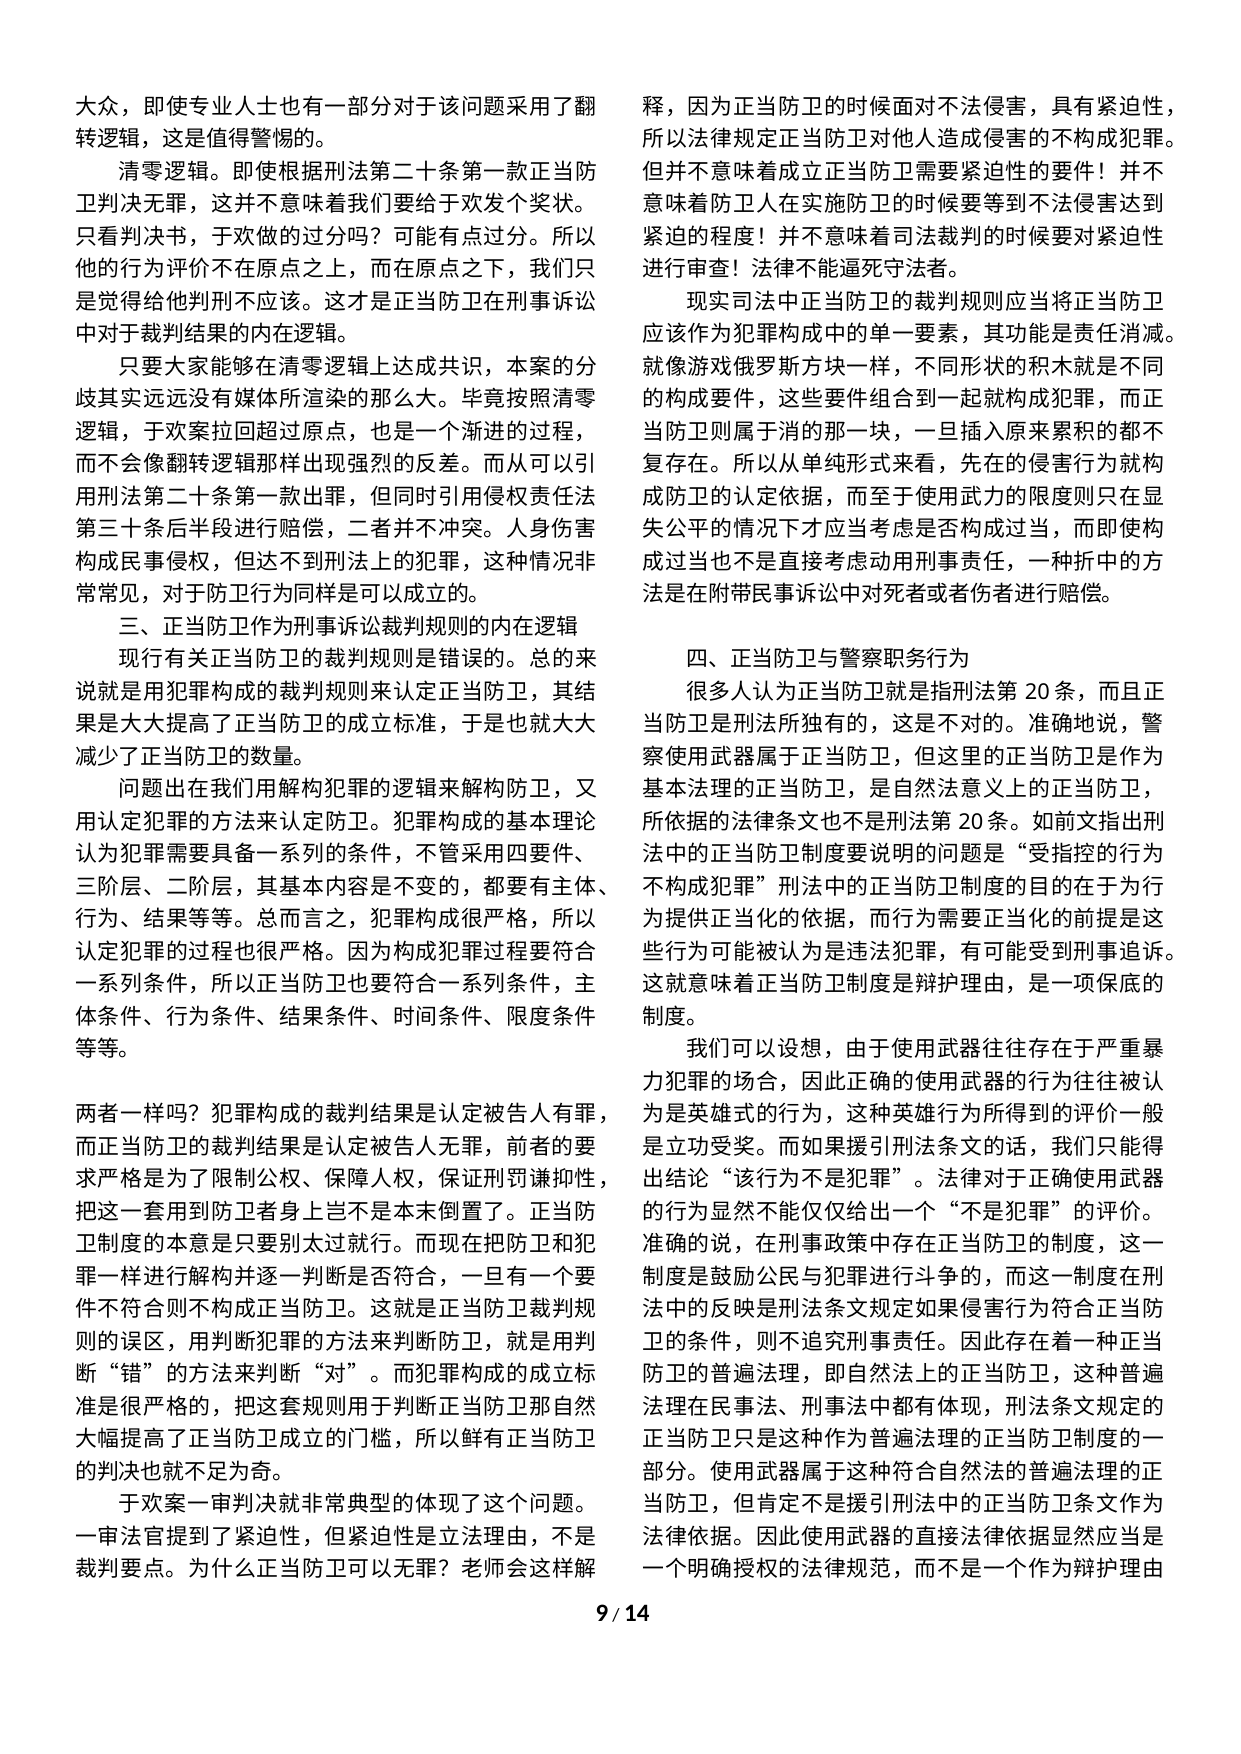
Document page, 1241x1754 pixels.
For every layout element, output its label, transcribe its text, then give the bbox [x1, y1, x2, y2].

text 四、正当防卫与警察职务行为 [642, 641, 1165, 673]
text 两者一样吗？犯罪构成的裁判结果是认定被告人有罪，而正当防卫的裁判结果是认定被告人无罪，前者的要求严格是为了限制公权、保障人权，保证刑罚谦抑性，把这一套用到防卫者身上岂不是本末倒置了。正当防卫制度的本意是只要别太过就行。而现在把防卫和犯罪一样进行解构并逐一判断是否符合，一旦有一个要件不符合则不构成正当防卫。这就是正当防卫裁判规则的误区，用判断犯罪的方法来判断防卫，就是用判断“错”的方法来判断“对”。而犯罪构成的成立标准是很严格的，把这套规则用于判断正当防卫那自然大幅提高了正当防卫成立的门槛，所以鲜有正当防卫的判决也就不足为奇。 [75, 1096, 598, 1486]
text 只要大家能够在清零逻辑上达成共识，本案的分歧其实远远没有媒体所渲染的那么大。毕竟按照清零逻辑，于欢案拉回超过原点，也是一个渐进的过程，而不会像翻转逻辑那样出现强烈的反差。而从可以引用刑法第二十条第一款出罪，但同时引用侵权责任法第三十条后半段进行赔偿，二者并不冲突。人身伤害构成民事侵权，但达不到刑法上的犯罪，这种情况非常常见，对于防卫行为同样是可以成立的。 [75, 348, 598, 608]
text 清零逻辑。即使根据刑法第二十条第一款正当防卫判决无罪，这并不意味着我们要给于欢发个奖状。只看判决书，于欢做的过分吗？可能有点过分。所以他的行为评价不在原点之上，而在原点之下，我们只是觉得给他判刑不应该。这才是正当防卫在刑事诉讼中对于裁判结果的内在逻辑。 [75, 153, 598, 348]
text 现实司法中正当防卫的裁判规则应当将正当防卫应该作为犯罪构成中的单一要素，其功能是责任消减。就像游戏俄罗斯方块一样，不同形状的积木就是不同的构成要件，这些要件组合到一起就构成犯罪，而正当防卫则属于消的那一块，一旦插入原来累积的都不复存在。所以从单纯形式来看，先在的侵害行为就构成防卫的认定依据，而至于使用武力的限度则只在显失公平的情况下才应当考虑是否构成过当，而即使构成过当也不是直接考虑动用刑事责任，一种折中的方法是在附带民事诉讼中对死者或者伤者进行赔偿。 [642, 283, 1165, 608]
text 于欢案一审判决就非常典型的体现了这个问题。一审法官提到了紧迫性，但紧迫性是立法理由，不是裁判要点。为什么正当防卫可以无罪？老师会这样解释，因为正当防卫的时候面对不法侵害，具有紧迫性，所以法律规定正当防卫对他人造成侵害的不构成犯罪。但并不意味着成立正当防卫需要紧迫性的要件！并不意味着防卫人在实施防卫的时候要等到不法侵害达到紧迫的程度！并不意味着司法裁判的时候要对紧迫性进行审查！法律不能逼死守法者。 [642, 88, 1165, 283]
text 三、正当防卫作为刑事诉讼裁判规则的内在逻辑 [75, 608, 598, 641]
text 于欢案一审判决就非常典型的体现了这个问题。一审法官提到了紧迫性，但紧迫性是立法理由，不是裁判要点。为什么正当防卫可以无罪？老师会这样解释，因为正当防卫的时候面对不法侵害，具有紧迫性，所以法律规定正当防卫对他人造成侵害的不构成犯罪。但并不意味着成立正当防卫需要紧迫性的要件！并不意味着防卫人在实施防卫的时候要等到不法侵害达到紧迫的程度！并不意味着司法裁判的时候要对紧迫性进行审查！法律不能逼死守法者。 [75, 1486, 598, 1583]
text 问题出在我们用解构犯罪的逻辑来解构防卫，又用认定犯罪的方法来认定防卫。犯罪构成的基本理论认为犯罪需要具备一系列的条件，不管采用四要件、三阶层、二阶层，其基本内容是不变的，都要有主体、行为、结果等等。总而言之，犯罪构成很严格，所以认定犯罪的过程也很严格。因为构成犯罪过程要符合一系列条件，所以正当防卫也要符合一系列条件，主体条件、行为条件、结果条件、时间条件、限度条件等等。 [75, 771, 598, 1063]
text 现行有关正当防卫的裁判规则是错误的。总的来说就是用犯罪构成的裁判规则来认定正当防卫，其结果是大大提高了正当防卫的成立标准，于是也就大大减少了正当防卫的数量。 [75, 641, 598, 771]
text 很多人认为正当防卫就是指刑法第20条，而且正当防卫是刑法所独有的，这是不对的。准确地说，警察使用武器属于正当防卫，但这里的正当防卫是作为基本法理的正当防卫，是自然法意义上的正当防卫，所依据的法律条文也不是刑法第20条。如前文指出刑法中的正当防卫制度要说明的问题是“受指控的行为不构成犯罪”刑法中的正当防卫制度的目的在于为行为提供正当化的依据，而行为需要正当化的前提是这些行为可能被认为是违法犯罪，有可能受到刑事追诉。这就意味着正当防卫制度是辩护理由，是一项保底的制度。 [642, 673, 1165, 1031]
